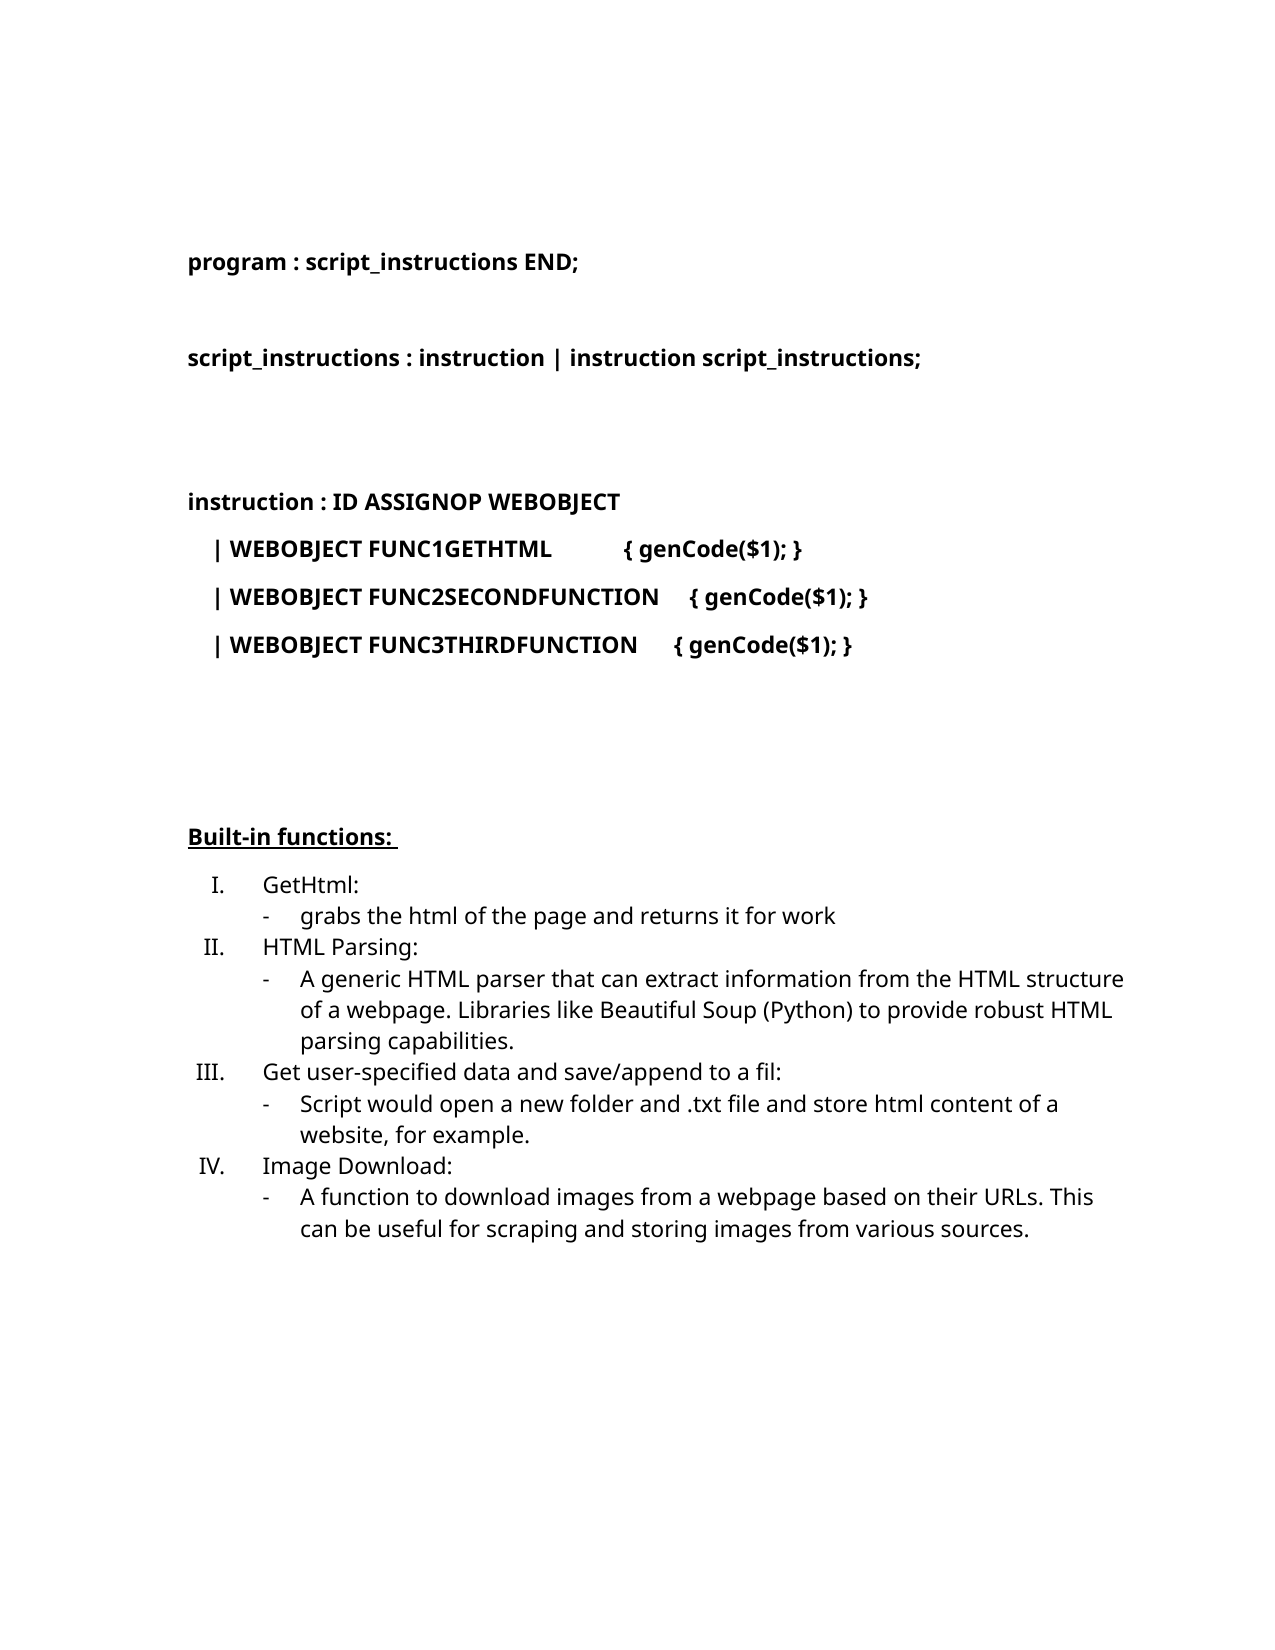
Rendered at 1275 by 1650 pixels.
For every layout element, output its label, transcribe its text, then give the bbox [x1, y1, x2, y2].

text | WEBOBJECT FUNC1GETHTML { genCode($1); } [187, 533, 1125, 564]
text program : script_instructions END; [187, 246, 1125, 277]
list A function to download images from a webpage based on their URLs. This can be useful for scraping and storing images from various sources. [262, 1181, 1125, 1244]
list Script would open a new folder and .txt file and store html content of a website, for example. [262, 1087, 1125, 1150]
list Get user-specified data and save/append to a fil: [225, 1056, 1125, 1087]
text | WEBOBJECT FUNC3THIRDFUNCTION { genCode($1); } [187, 629, 1125, 660]
text Built-in functions: [187, 821, 1125, 852]
list Image Download: [225, 1150, 1125, 1181]
list grabs the html of the page and returns it for work [262, 900, 1125, 931]
list A generic HTML parser that can extract information from the HTML structure of a webpage. Libraries like Beautiful Soup (Python) to provide robust HTML parsing capabilities. [262, 962, 1125, 1056]
text instruction : ID ASSIGNOP WEBOBJECT [187, 485, 1125, 517]
list HTML Parsing: [225, 931, 1125, 962]
list GetHtml: [225, 869, 1125, 900]
text | WEBOBJECT FUNC2SECONDFUNCTION { genCode($1); } [187, 581, 1125, 612]
text script_instructions : instruction | instruction script_instructions; [187, 342, 1125, 373]
